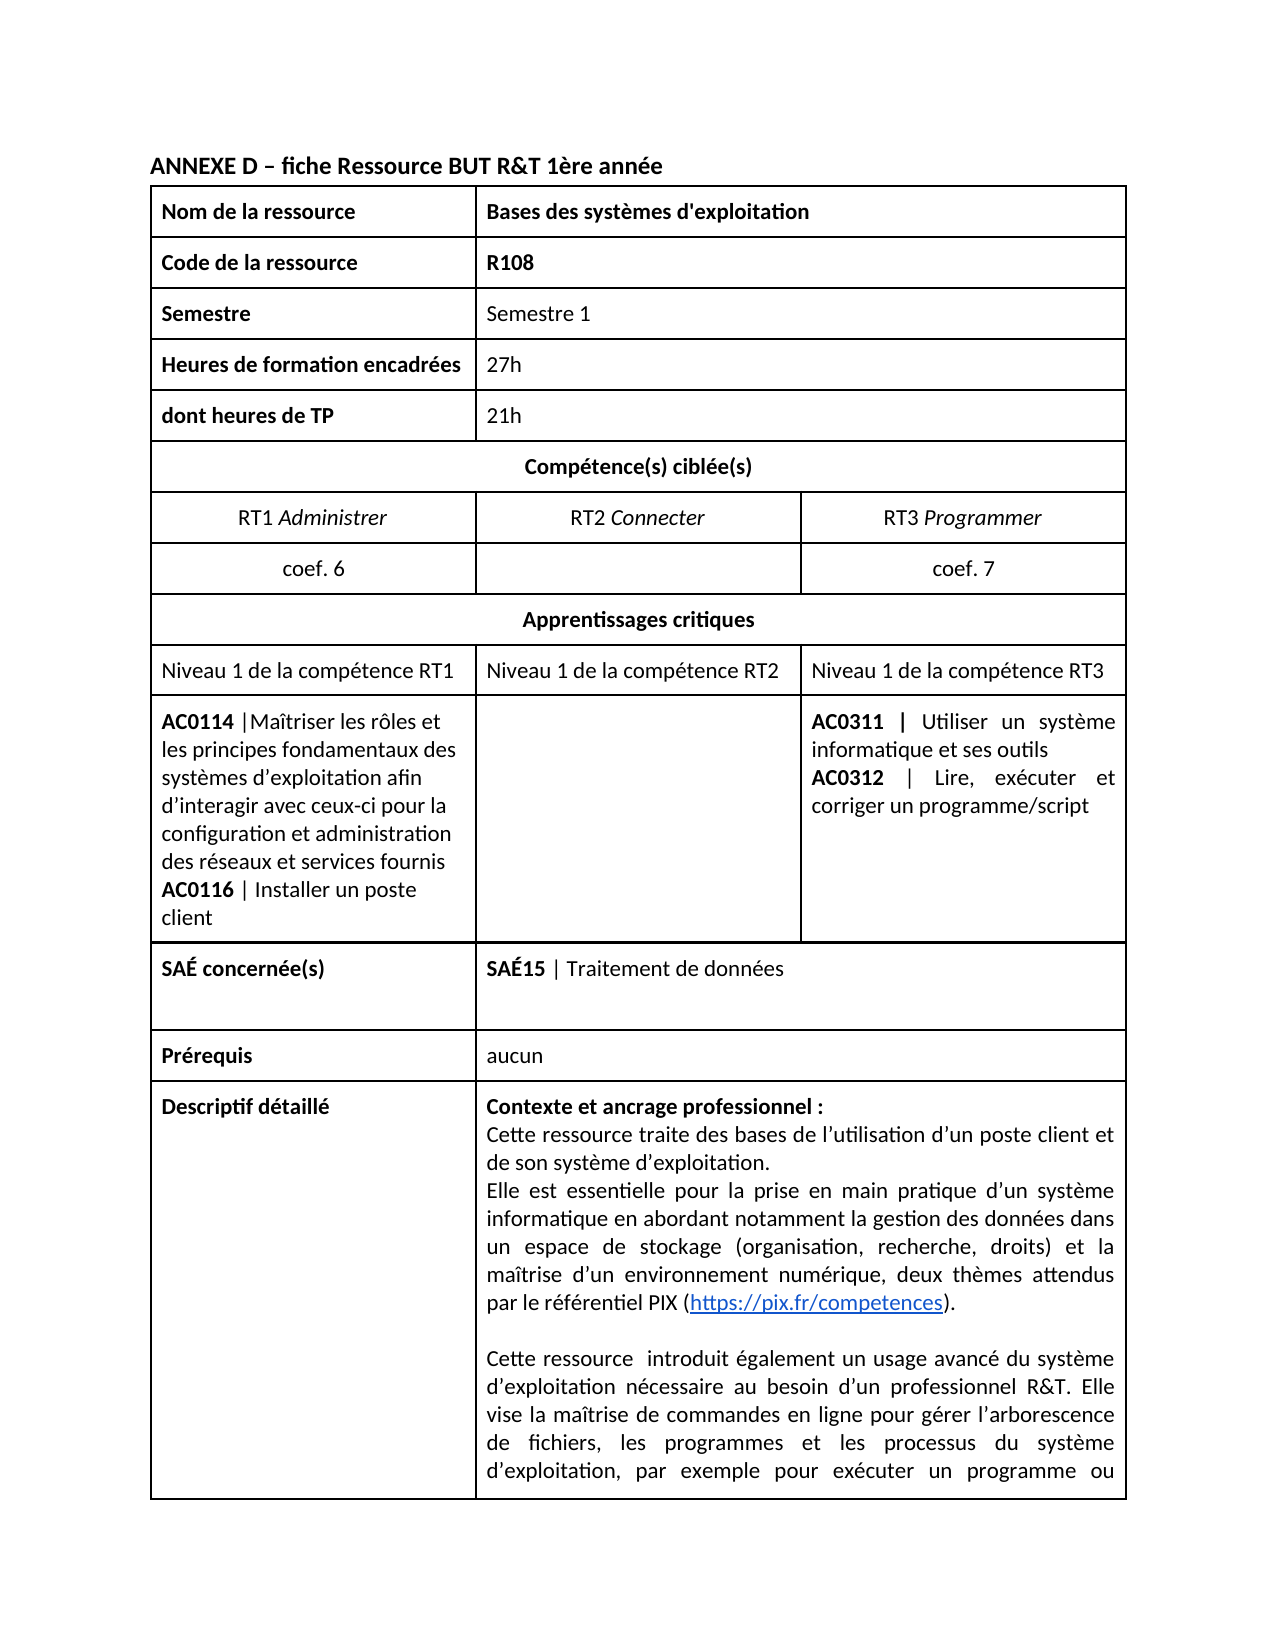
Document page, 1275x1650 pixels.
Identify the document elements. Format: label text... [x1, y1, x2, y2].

table_cell RT3 Programmer [802, 493, 1125, 542]
table_cell SAÉ concernée(s) [152, 944, 475, 1029]
table_cell SAÉ15 | Traitement de données [477, 944, 1125, 1029]
table_header Bases des systèmes d'exploitation [477, 187, 1125, 236]
table_cell RT1 Administrer [152, 493, 475, 542]
table_cell Descriptif détaillé [152, 1082, 475, 1498]
table_cell Semestre [152, 289, 475, 338]
table_cell AC0114 |Maîtriser les rôles et les principes fondamentaux des systèmes d’exploitation afin d’interagir avec ceux-ci pour la configuration et administration des réseaux et services fournis AC0116 | Installer un poste client [152, 696, 475, 941]
table_cell Heures de formation encadrées [152, 340, 475, 389]
table_cell Code de la ressource [152, 238, 475, 287]
table_cell Compétence(s) ciblée(s) [152, 442, 1125, 491]
table_cell aucun [477, 1031, 1125, 1080]
text ANNEXE D – fiche Ressource BUT R&T 1ère année [150, 150, 1125, 181]
table_cell 21h [477, 391, 1125, 440]
table_cell 27h [477, 340, 1125, 389]
table_cell dont heures de TP [152, 391, 475, 440]
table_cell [477, 1082, 1125, 1498]
table_cell [477, 544, 800, 592]
table_cell AC0311 | Utiliser un système informatique et ses outils AC0312 | Lire, exécuter et corriger un programme/script [802, 696, 1125, 941]
table_cell Apprentissages critiques [152, 595, 1125, 643]
table_cell coef. 6 [152, 544, 475, 592]
table_cell Prérequis [152, 1031, 475, 1080]
table_header Nom de la ressource [152, 187, 475, 236]
table_cell coef. 7 [802, 544, 1125, 592]
table_cell Niveau 1 de la compétence RT2 [477, 646, 800, 694]
table_cell R108 [477, 238, 1125, 287]
table_cell Niveau 1 de la compétence RT3 [802, 646, 1125, 694]
table_cell Niveau 1 de la compétence RT1 [152, 646, 475, 694]
table_cell RT2 Connecter [477, 493, 800, 542]
table_cell [477, 696, 800, 941]
table_cell Semestre 1 [477, 289, 1125, 338]
